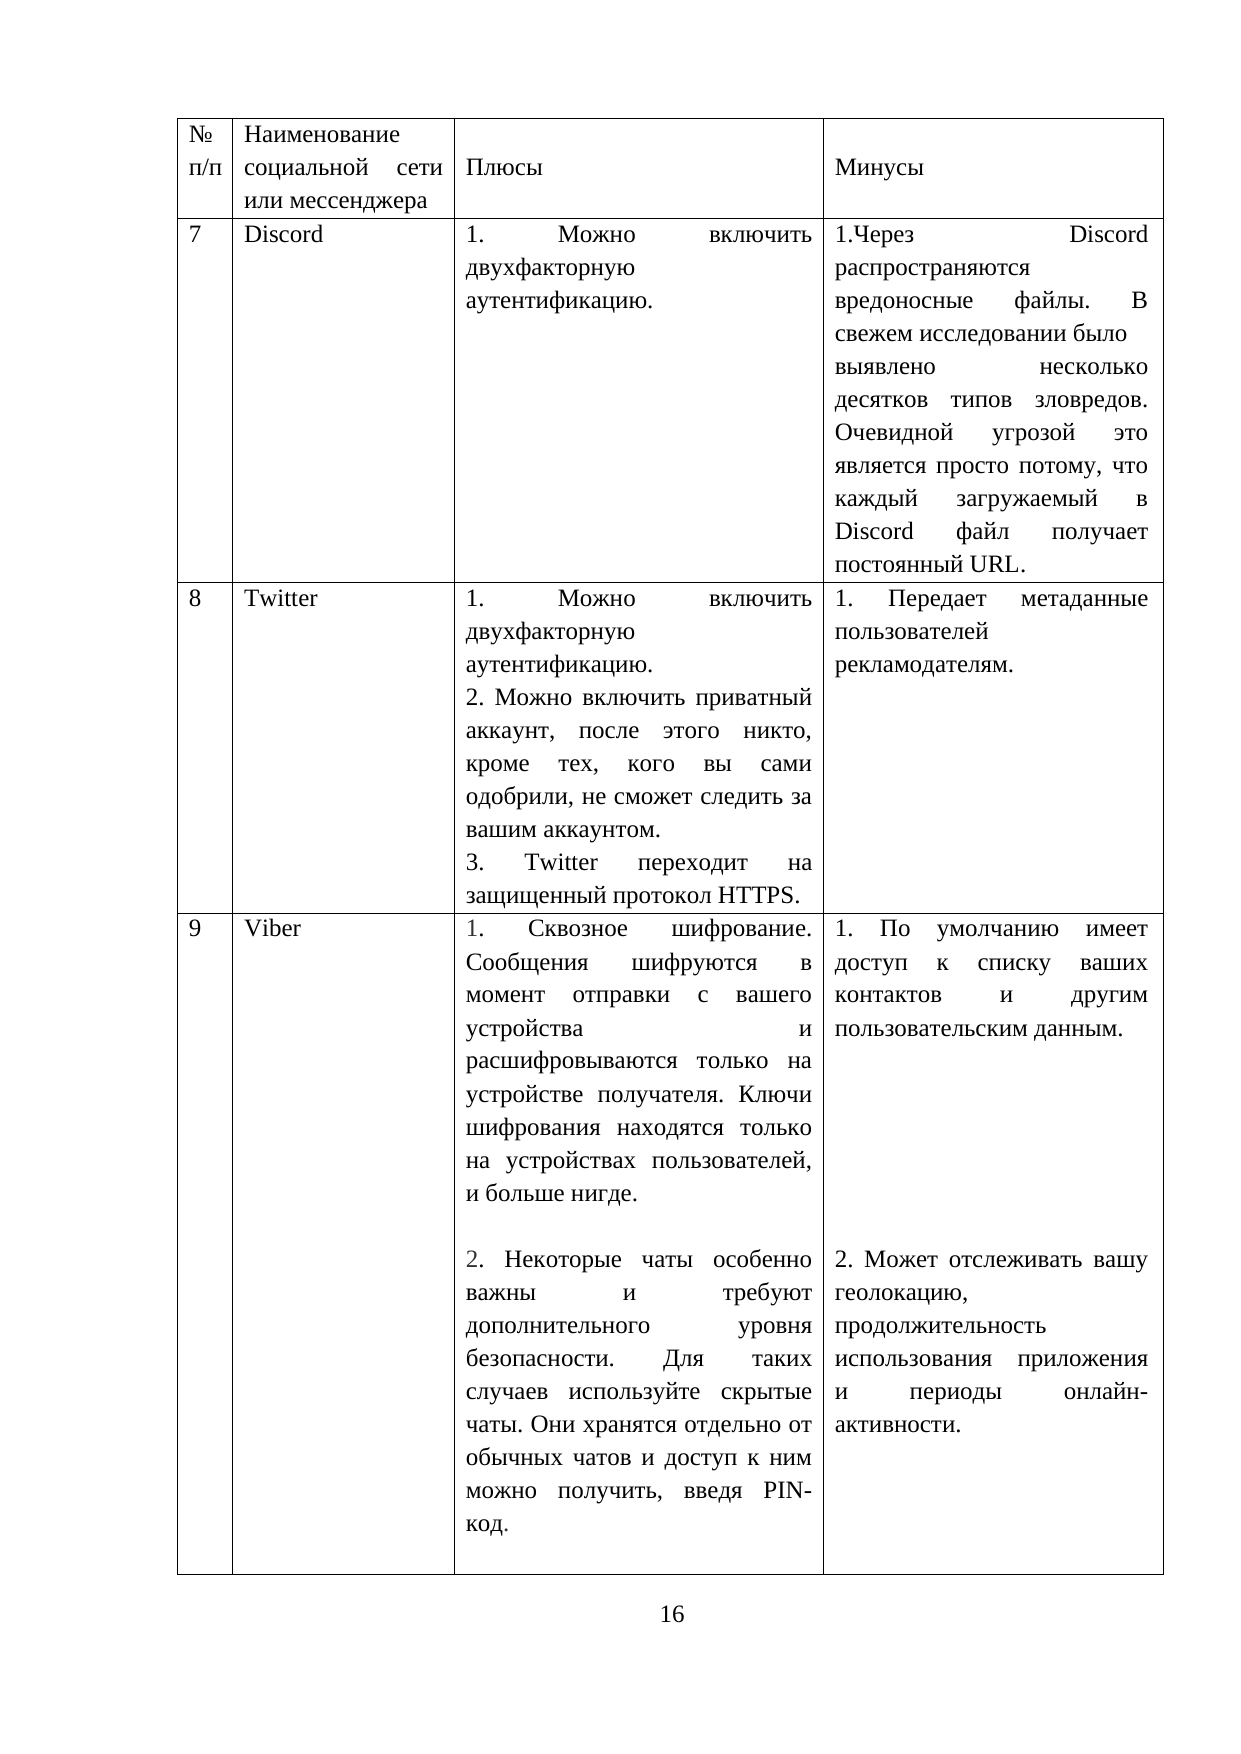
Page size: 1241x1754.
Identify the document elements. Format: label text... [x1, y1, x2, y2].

table_cell 1. Можно включить двухфакторную аутентификацию. 2. Можно включить приватный аккаунт, после этого никто, кроме тех, кого вы сами одобрили, не сможет следить за вашим аккаунтом. 3. Twitter переходит на защищенный протокол HTTPS. [455, 583, 823, 912]
table_cell Discord [233, 219, 454, 582]
table_cell 1. Можно включить двухфакторную аутентификацию. [455, 219, 823, 582]
table_header Плюсы [455, 119, 823, 218]
table_header № п/п [178, 119, 232, 218]
table_cell 1.Через Discord распространяются вредоносные файлы. В свежем исследовании было выявлено несколько десятков типов зловредов. Очевидной угрозой это является просто потому, что каждый загружаемый в Discord файл получает постоянный URL. [824, 219, 1163, 582]
table_header Минусы [824, 119, 1163, 218]
table_header Наименование социальной сети или мессенджера [233, 119, 454, 218]
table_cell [455, 914, 823, 1574]
table_cell 1. Передает метаданные пользователей рекламодателям. [824, 583, 1163, 912]
table_cell 8 [178, 583, 232, 912]
table_cell Viber [233, 914, 454, 1574]
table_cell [824, 914, 1163, 1574]
table_cell 7 [178, 219, 232, 582]
table_cell Twitter [233, 583, 454, 912]
table_cell 9 [178, 914, 232, 1574]
